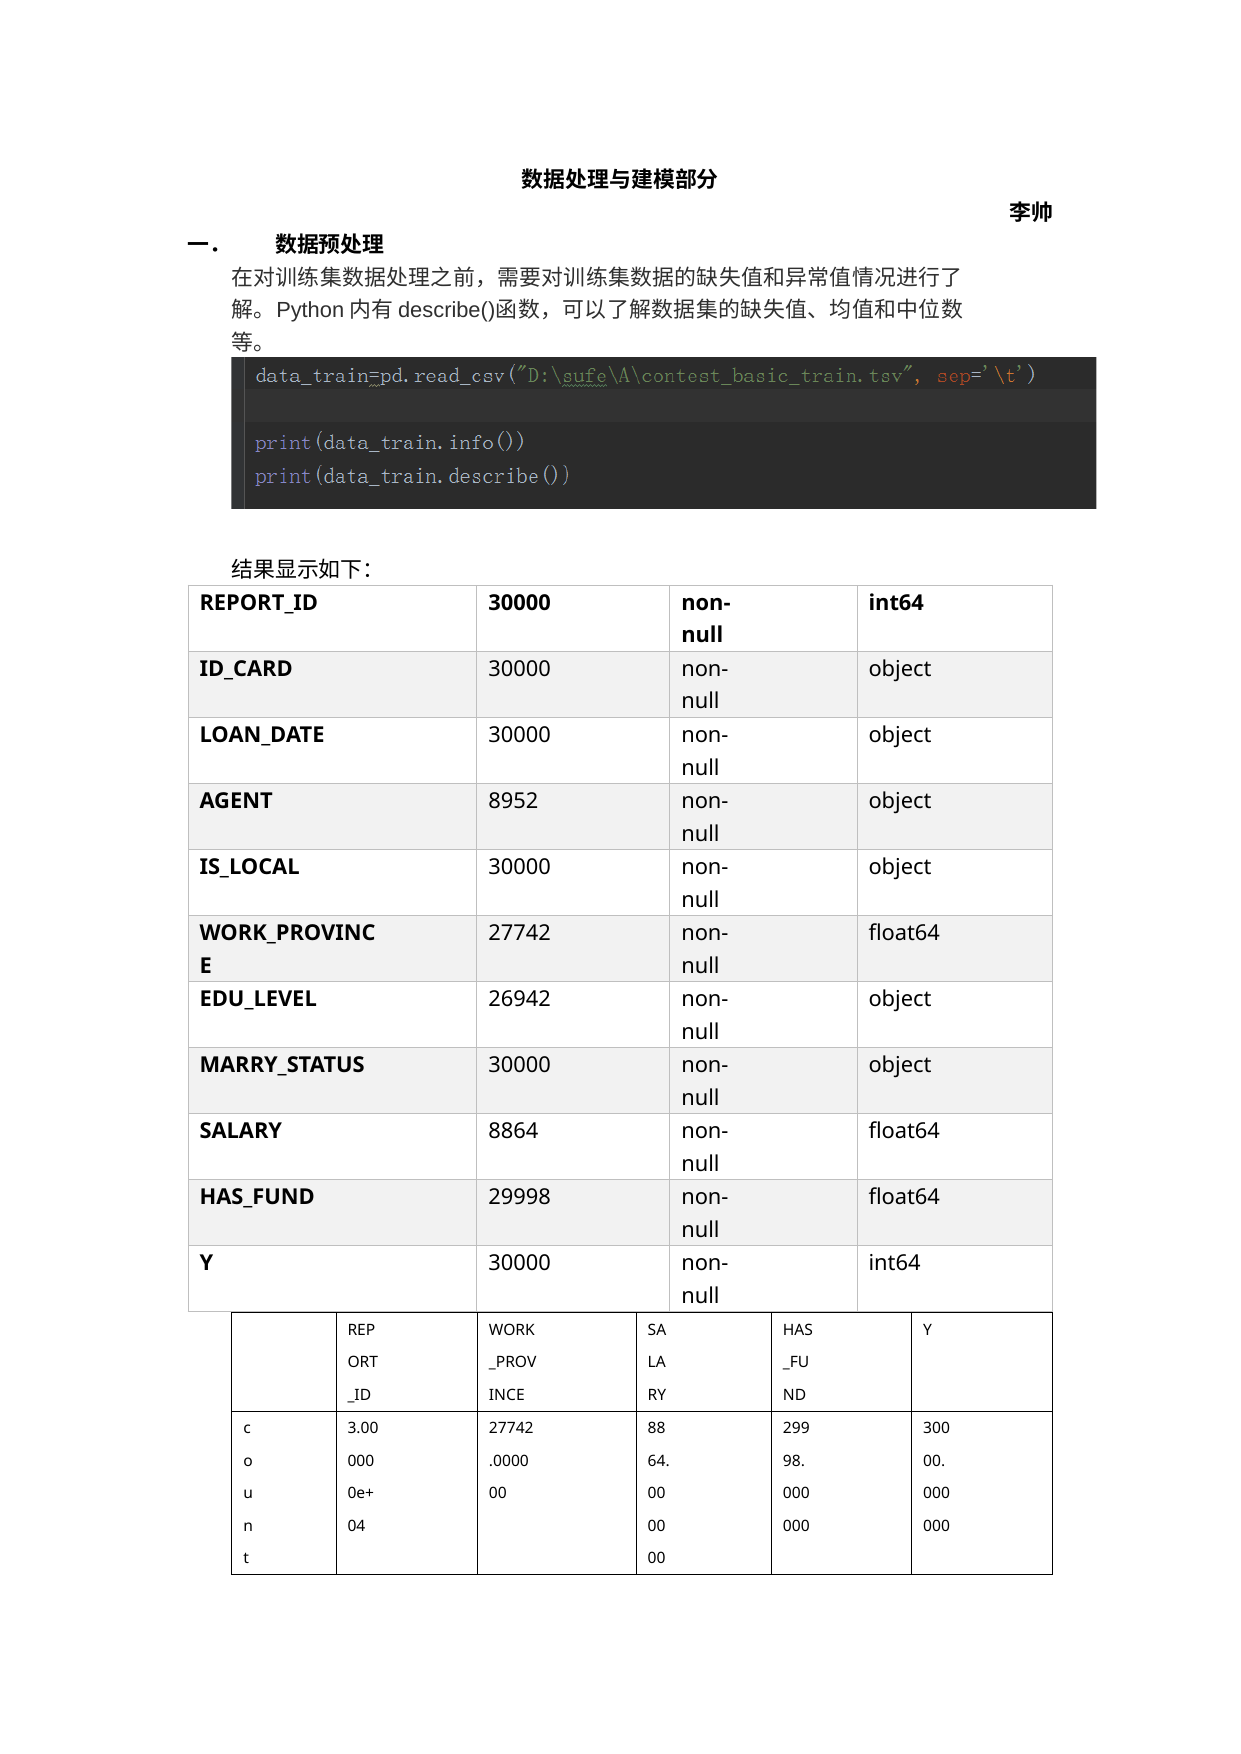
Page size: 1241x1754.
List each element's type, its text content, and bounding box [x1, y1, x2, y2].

table_cell SALARY [189, 1114, 476, 1179]
table_cell 30000 [477, 718, 669, 783]
table_cell 29998 [477, 1180, 669, 1245]
table_cell 30000 [477, 1048, 669, 1113]
table_cell non-null [670, 1180, 857, 1245]
table_cell non-null [670, 916, 857, 981]
table_cell object [858, 718, 1052, 783]
table_cell float64 [858, 1114, 1052, 1179]
table_cell float64 [858, 916, 1052, 981]
table_cell count [232, 1412, 336, 1574]
table_cell 8864.000000 [637, 1412, 771, 1574]
list 在对训练集数据处理之前，需要对训练集数据的缺失值和异常值情况进行了解。Python内有describe()函数，可以了解数据集的缺失值、均值和中位数等。 [231, 292, 965, 357]
table_cell 8952 [477, 784, 669, 849]
list 数据预处理 [187, 227, 965, 259]
table_cell 27742.000000 [478, 1412, 636, 1574]
table_cell object [858, 982, 1052, 1047]
table_cell 8864 [477, 1114, 669, 1179]
table_cell object [858, 784, 1052, 849]
list 结果显示如下： [231, 552, 965, 584]
table_header SALARY [637, 1313, 771, 1411]
table_cell non-null [670, 982, 857, 1047]
table_cell 27742 [477, 916, 669, 981]
text 数据处理与建模部分 [187, 162, 1053, 194]
table_cell 30000.000000 [912, 1412, 1052, 1574]
table_cell 30000 [477, 652, 669, 717]
table_cell 3.000000e+04 [337, 1412, 477, 1574]
table_header non-null [670, 586, 857, 651]
table_cell 26942 [477, 982, 669, 1047]
table_header int64 [858, 586, 1052, 651]
table_header REPORT_ID [337, 1313, 477, 1411]
table_cell ID_CARD [189, 652, 476, 717]
table_cell IS_LOCAL [189, 850, 476, 915]
table_cell non-null [670, 718, 857, 783]
table_cell HAS_FUND [189, 1180, 476, 1245]
table_cell non-null [670, 784, 857, 849]
table_cell EDU_LEVEL [189, 982, 476, 1047]
text 李帅 [187, 194, 1053, 227]
table_cell int64 [858, 1246, 1052, 1311]
table_cell non-null [670, 1246, 857, 1311]
picture [231, 357, 1097, 509]
table_cell non-null [670, 652, 857, 717]
table_cell 30000 [477, 850, 669, 915]
table_cell 30000 [477, 1246, 669, 1311]
table_cell WORK_PROVINCE [189, 916, 476, 981]
table_cell MARRY_STATUS [189, 1048, 476, 1113]
table_cell non-null [670, 1048, 857, 1113]
table_cell LOAN_DATE [189, 718, 476, 783]
table_cell object [858, 1048, 1052, 1113]
table_cell non-null [670, 850, 857, 915]
table_cell Y [189, 1246, 476, 1311]
table_cell AGENT [189, 784, 476, 849]
table_cell object [858, 850, 1052, 915]
table_header [232, 1313, 336, 1411]
table_header Y [912, 1313, 1052, 1411]
table_header HAS_FUND [772, 1313, 911, 1411]
table_header WORK_PROVINCE [478, 1313, 636, 1411]
table_cell float64 [858, 1180, 1052, 1245]
table_header REPORT_ID [189, 586, 476, 651]
table_cell 29998.000000 [772, 1412, 911, 1574]
table_header 30000 [477, 586, 669, 651]
table_cell object [858, 652, 1052, 717]
table_cell non-null [670, 1114, 857, 1179]
